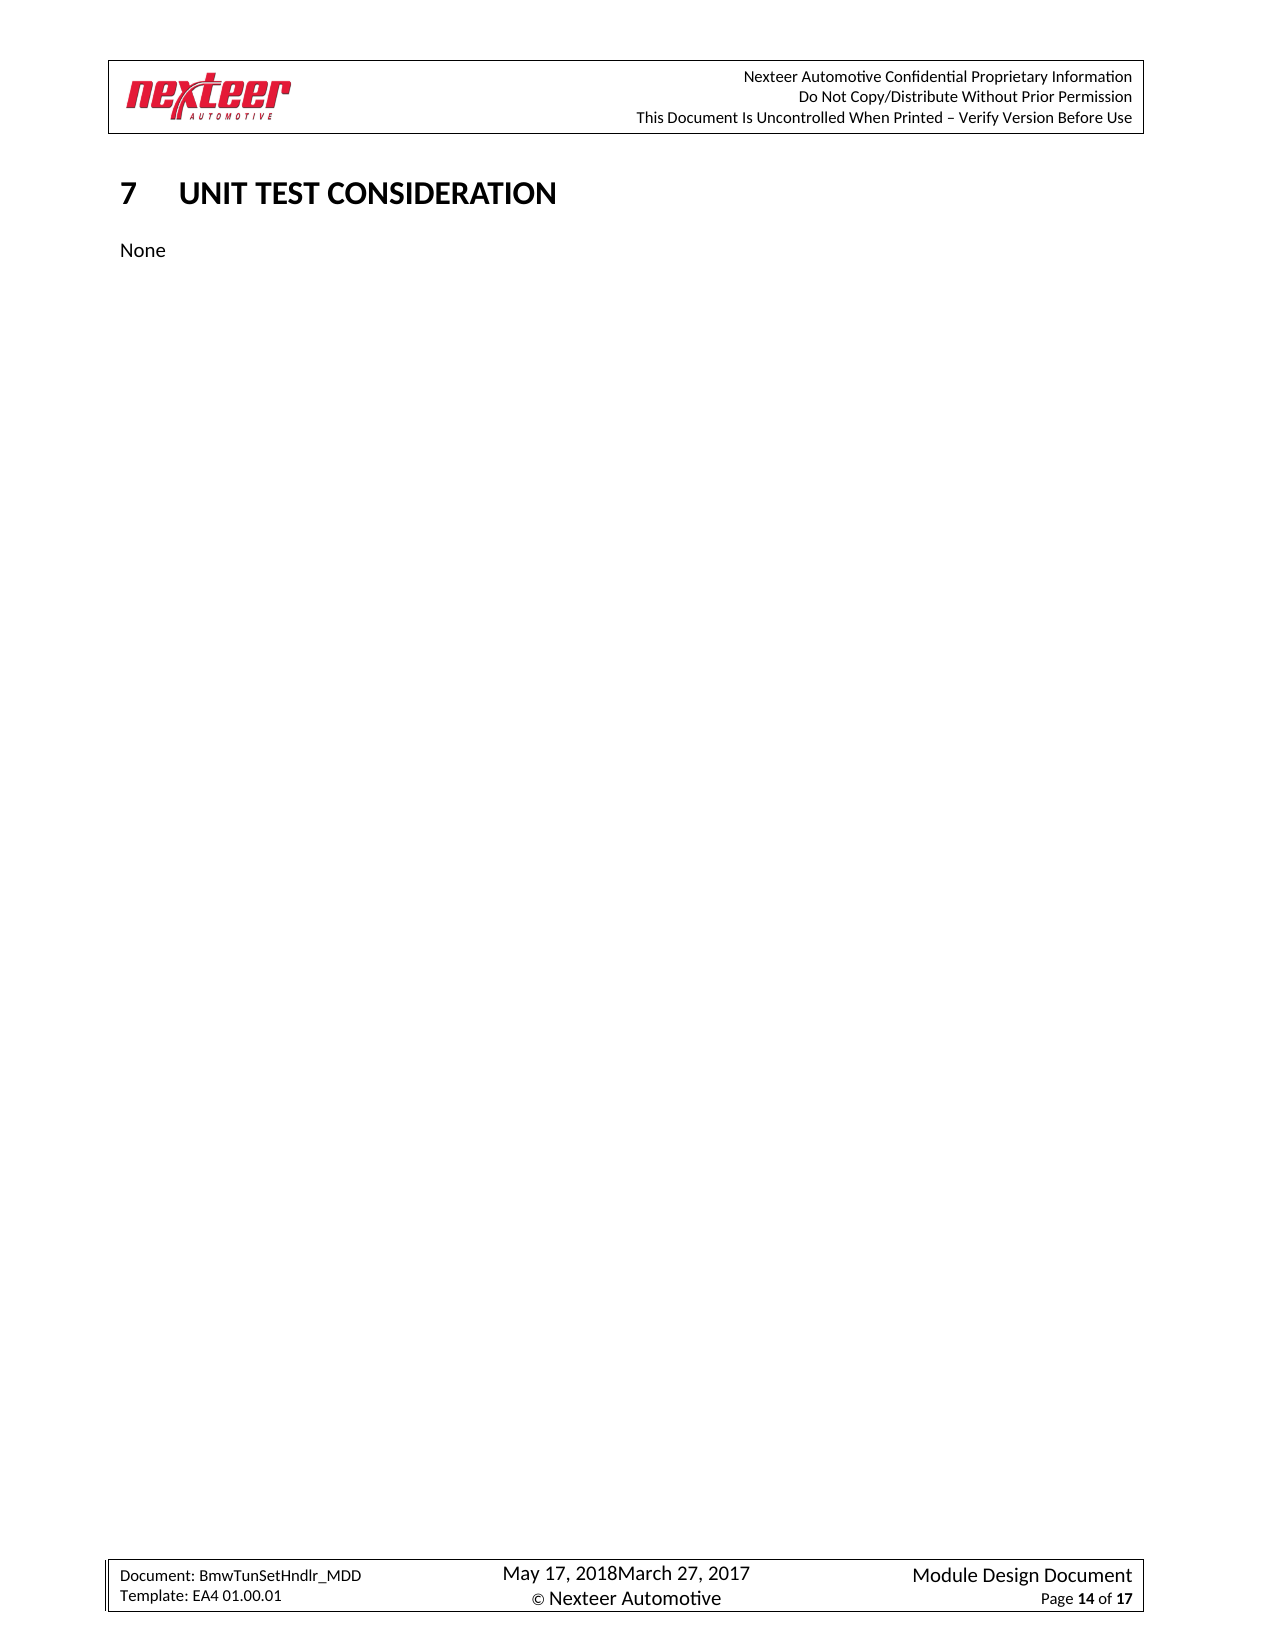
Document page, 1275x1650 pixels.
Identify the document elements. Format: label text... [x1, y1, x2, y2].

text None [120, 238, 1155, 263]
picture [120, 61, 295, 133]
subtitle UNIT TEST CONSIDERATION [120, 172, 1155, 213]
